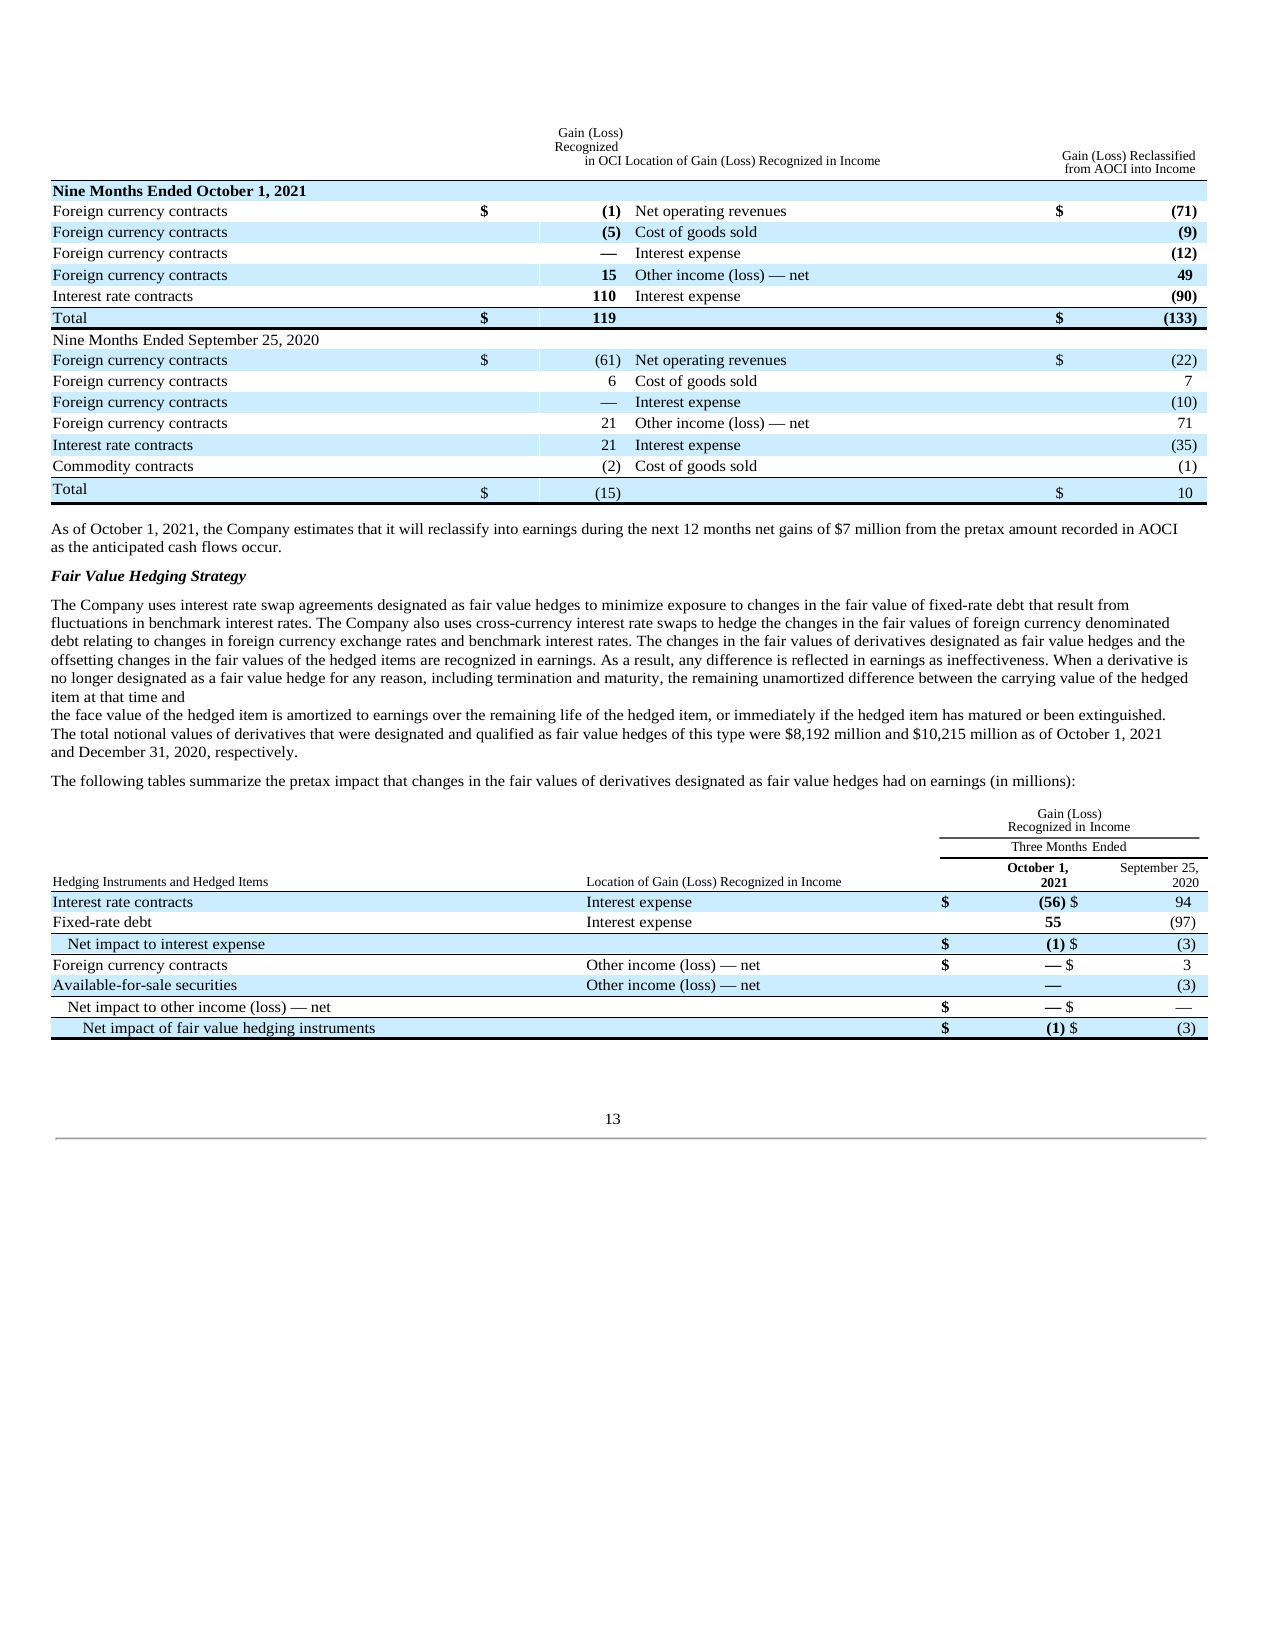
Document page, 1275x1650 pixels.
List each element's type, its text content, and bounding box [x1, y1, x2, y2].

table_cell [931, 222, 1112, 243]
table_cell Net impact to interest expense [51, 934, 480, 953]
table_cell [399, 413, 539, 434]
table_cell 10 [1112, 478, 1207, 502]
table_header [399, 181, 1207, 201]
table_cell Interest expense [628, 434, 931, 456]
table_cell [940, 975, 978, 996]
table_cell 49 [1112, 264, 1207, 286]
table_cell 21 [540, 413, 628, 434]
table_cell [931, 371, 1112, 392]
table_cell Net operating revenues [628, 349, 931, 371]
table_cell Foreign currency contracts [51, 392, 399, 413]
table_cell (22) [1112, 349, 1207, 371]
table_cell (3) [1099, 975, 1208, 996]
table_cell Interest expense [628, 392, 931, 413]
table_cell $ [399, 308, 539, 327]
table_cell [931, 456, 1112, 477]
table_cell (2) [540, 456, 628, 477]
table_cell [480, 934, 940, 953]
table_cell Interest expense [480, 912, 940, 933]
table_cell [931, 286, 1112, 307]
table_cell (1) $ [978, 934, 1099, 953]
table_header September 25, 2020 [1099, 859, 1208, 891]
table_cell Interest expense [628, 243, 931, 264]
table_cell $ [399, 201, 539, 222]
table_cell (3) [1099, 934, 1208, 953]
table_cell Cost of goods sold [628, 371, 931, 392]
table_cell Foreign currency contracts [51, 955, 480, 974]
table_cell — $ [978, 955, 1099, 974]
table_cell 7 [1112, 371, 1207, 392]
table_cell Foreign currency contracts [51, 264, 399, 286]
text Gain (Loss) [558, 125, 894, 140]
table_cell [931, 243, 1112, 264]
table_cell Foreign currency contracts [51, 201, 399, 222]
table_header [940, 859, 978, 891]
table_cell 94 [1099, 892, 1208, 912]
table_cell 110 [540, 286, 628, 307]
table_cell Commodity contracts [51, 456, 399, 477]
table_cell [1112, 330, 1207, 349]
table_cell [399, 243, 539, 264]
table_cell [931, 413, 1112, 434]
table_cell (10) [1112, 392, 1207, 413]
text The Company uses interest rate swap agreements designated as fair value hedges to minimize exposure to changes in the fair value of fixed-rate debt that result from fluctuations in benchmark interest rates. The Company also uses cross-currency interest rate swaps to hedge the changes in the fair values of foreign currency denominated debt relating to changes in foreign currency exchange rates and benchmark interest rates. The changes in the fair values of derivatives designated as fair value hedges and the offsetting changes in the fair values of the hedged items are recognized in earnings. As a result, any difference is reflected in earnings as ineffectiveness. When a derivative is no longer designated as a fair value hedge for any reason, including termination and maturity, the remaining unamortized difference between the carrying value of the hedged item at that time and [51, 595, 1202, 705]
table_cell Other income (loss) — net [480, 955, 940, 974]
table_cell $ [931, 349, 1112, 371]
table_cell (35) [1112, 434, 1207, 456]
table_cell [399, 286, 539, 307]
text As of October 1, 2021, the Company estimates that it will reclassify into earnings during the next 12 months net gains of $7 million from the pretax amount recorded in AOCI as the anticipated cash flows occur. [51, 519, 1179, 556]
table_cell 119 [540, 308, 628, 327]
table_cell [931, 434, 1112, 456]
table_cell Nine Months Ended September 25, 2020 [51, 330, 399, 349]
table_cell Cost of goods sold [628, 456, 931, 477]
table_cell (9) [1112, 222, 1207, 243]
table_cell 3 [1099, 955, 1208, 974]
table_cell — [540, 392, 628, 413]
table_cell 15 [540, 264, 628, 286]
table_header Nine Months Ended October 1, 2021 [51, 181, 399, 201]
table_cell Net impact to other income (loss) — net [51, 997, 480, 1017]
table_cell (133) [1112, 308, 1207, 327]
table_cell Total [51, 308, 399, 327]
table_cell Foreign currency contracts [51, 371, 399, 392]
table_cell — [540, 243, 628, 264]
table_cell 21 [540, 434, 628, 456]
table_cell [480, 997, 940, 1017]
table_cell — [978, 975, 1099, 996]
table_cell 55 [978, 912, 1099, 933]
table_header Hedging Instruments and Hedged Items [51, 857, 480, 891]
table_header Location of Gain (Loss) Recognized in Income [480, 857, 940, 891]
table_cell Interest expense [480, 892, 940, 912]
table_cell (90) [1112, 286, 1207, 307]
table_cell Fixed-rate debt [51, 912, 480, 933]
table_cell Interest rate contracts [51, 434, 399, 456]
table_cell 6 [540, 371, 628, 392]
text in OCI Location of Gain (Loss) Recognized in Income [584, 154, 894, 168]
text Gain (Loss) Recognized in Income [1007, 808, 1131, 835]
table_cell $ [399, 478, 539, 502]
text 13 [68, 1109, 1157, 1127]
table_cell Net operating revenues [628, 201, 931, 222]
table_cell $ [940, 892, 978, 912]
table_cell Cost of goods sold [628, 222, 931, 243]
table_cell Total [51, 478, 399, 502]
table_cell Other income (loss) — net [628, 264, 931, 286]
table_cell (12) [1112, 243, 1207, 264]
table_cell Foreign currency contracts [51, 243, 399, 264]
table_header October 1, 2021 [978, 859, 1099, 891]
table_cell — [1099, 997, 1208, 1017]
table_cell [628, 330, 931, 349]
table_cell Interest rate contracts [51, 286, 399, 307]
table_cell [399, 371, 539, 392]
table_cell [480, 1018, 940, 1037]
table_cell (56) $ [978, 892, 1099, 912]
table_cell (3) [1099, 1018, 1208, 1037]
table_cell $ [940, 997, 978, 1017]
table_cell [931, 392, 1112, 413]
table_cell (15) [540, 478, 628, 502]
table_cell [628, 478, 931, 502]
table_cell Foreign currency contracts [51, 222, 399, 243]
table_cell [399, 264, 539, 286]
table_cell (1) $ [978, 1018, 1099, 1037]
table_cell $ [940, 955, 978, 974]
table_cell Foreign currency contracts [51, 349, 399, 371]
table_cell $ [399, 349, 539, 371]
text Three Months Ended [912, 835, 1225, 854]
table_cell [399, 434, 539, 456]
table_cell Available-for-sale securities [51, 975, 480, 996]
table_cell 71 [1112, 413, 1207, 434]
table_cell [940, 912, 978, 933]
table_cell Other income (loss) — net [480, 975, 940, 996]
table_cell [399, 330, 539, 349]
table_cell [931, 264, 1112, 286]
table_cell $ [931, 478, 1112, 502]
table_cell $ [940, 1018, 978, 1037]
table_cell (1) [540, 201, 628, 222]
text The following tables summarize the pretax impact that changes in the fair values of derivatives designated as fair value hedges had on earnings (in millions): [51, 772, 1225, 790]
table_cell (61) [540, 349, 628, 371]
table_cell $ [940, 934, 978, 953]
table_cell $ [931, 308, 1112, 327]
table_cell [931, 330, 1112, 349]
table_cell (5) [540, 222, 628, 243]
table_cell Interest expense [628, 286, 931, 307]
text the face value of the hedged item is amortized to earnings over the remaining life of the hedged item, or immediately if the hedged item has matured or been extinguished. The total notional values of derivatives that were designated and qualified as fair value hedges of this type were $8,192 million and $10,215 million as of October 1, 2021 and December 31, 2020, respectively. [51, 706, 1189, 761]
table_cell Net impact of fair value hedging instruments [51, 1018, 480, 1037]
table_cell Interest rate contracts [51, 892, 480, 912]
table_cell [540, 330, 628, 349]
table_cell [399, 456, 539, 477]
table_cell — $ [978, 997, 1099, 1017]
text Recognized [554, 140, 894, 154]
table_cell $ [931, 201, 1112, 222]
subtitle Fair Value Hedging Strategy [51, 567, 1225, 584]
table_cell (71) [1112, 201, 1207, 222]
table_cell [399, 222, 539, 243]
table_cell (97) [1099, 912, 1208, 933]
text Gain (Loss) Reclassified from AOCI into Income [1062, 149, 1198, 177]
table_cell Foreign currency contracts [51, 413, 399, 434]
table_cell [399, 392, 539, 413]
table_cell [628, 308, 931, 327]
table_cell Other income (loss) — net [628, 413, 931, 434]
table_cell (1) [1112, 456, 1207, 477]
